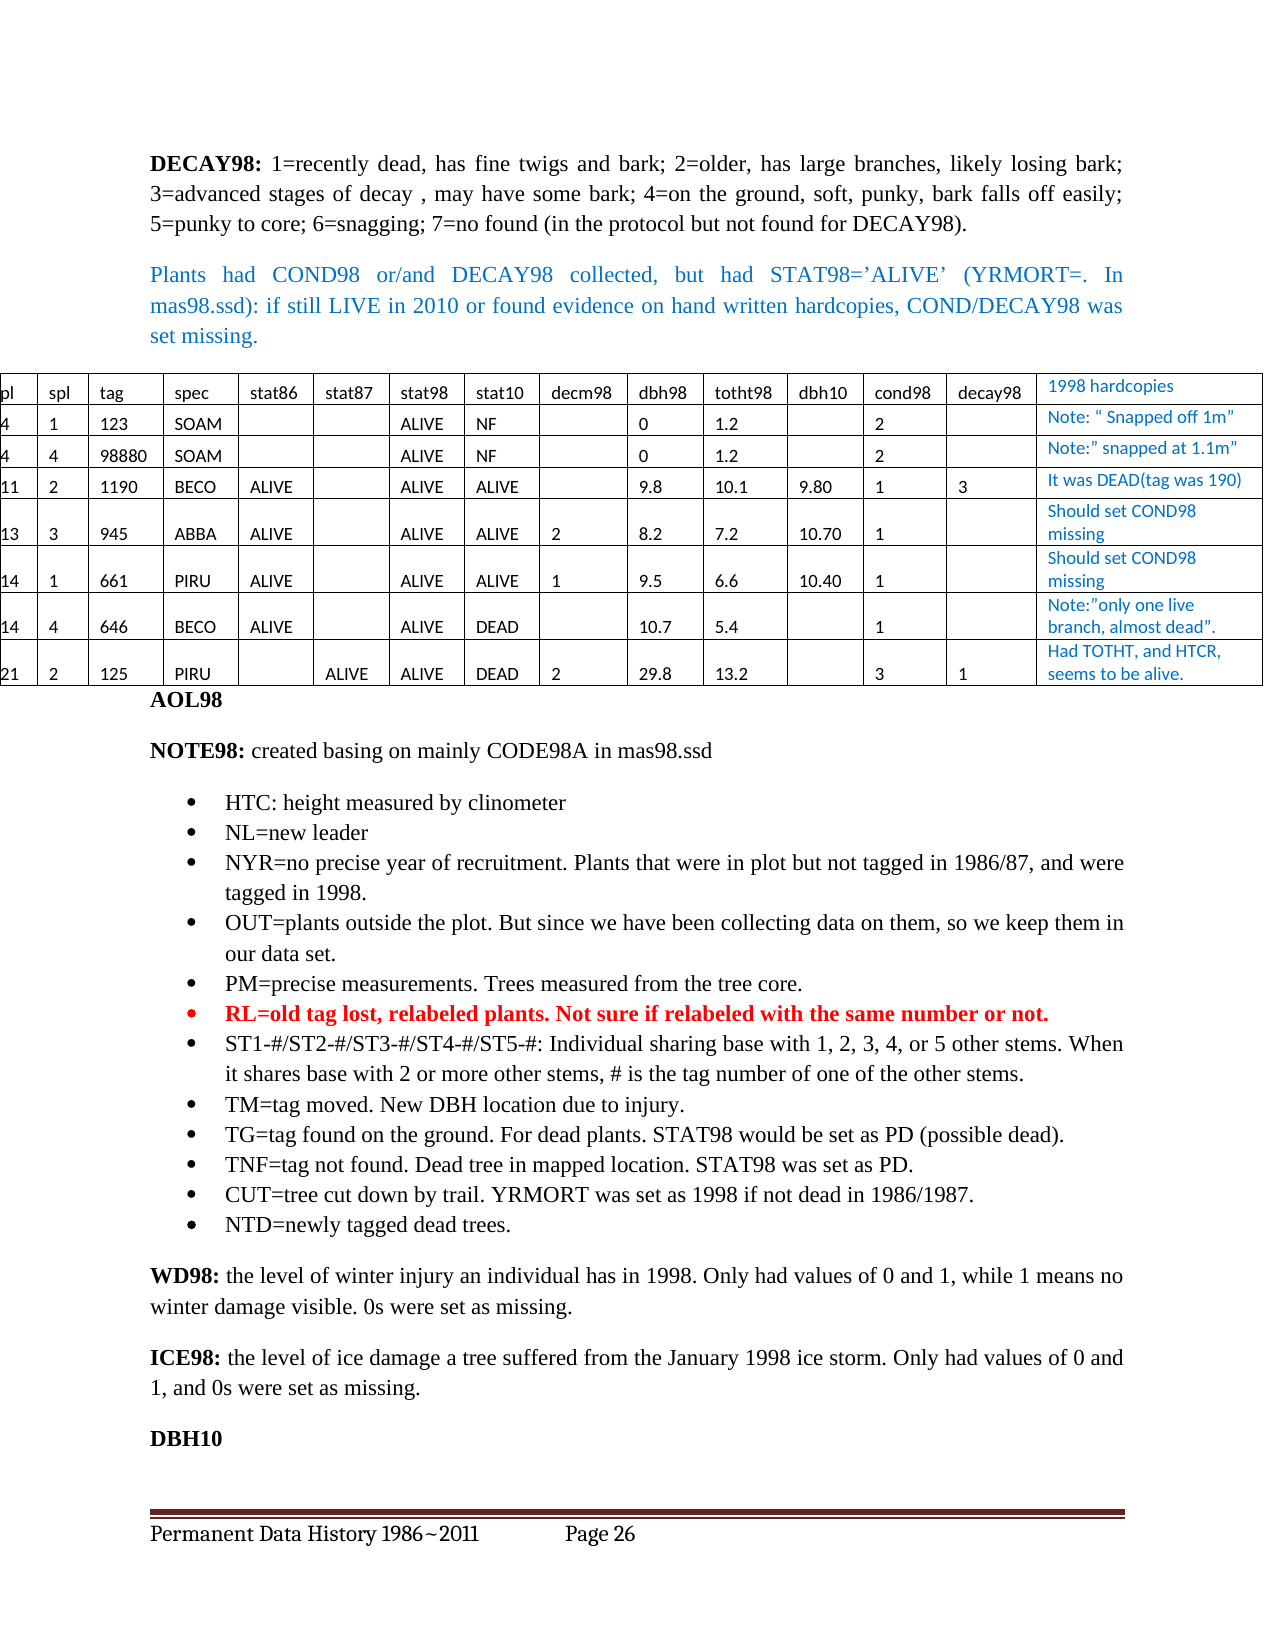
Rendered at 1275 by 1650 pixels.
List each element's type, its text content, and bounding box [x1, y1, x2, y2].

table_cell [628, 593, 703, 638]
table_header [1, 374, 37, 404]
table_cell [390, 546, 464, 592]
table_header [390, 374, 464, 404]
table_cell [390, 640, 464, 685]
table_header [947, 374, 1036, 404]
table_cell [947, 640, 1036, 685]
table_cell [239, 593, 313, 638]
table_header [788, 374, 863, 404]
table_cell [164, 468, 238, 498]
text DBH10 [150, 1425, 1125, 1451]
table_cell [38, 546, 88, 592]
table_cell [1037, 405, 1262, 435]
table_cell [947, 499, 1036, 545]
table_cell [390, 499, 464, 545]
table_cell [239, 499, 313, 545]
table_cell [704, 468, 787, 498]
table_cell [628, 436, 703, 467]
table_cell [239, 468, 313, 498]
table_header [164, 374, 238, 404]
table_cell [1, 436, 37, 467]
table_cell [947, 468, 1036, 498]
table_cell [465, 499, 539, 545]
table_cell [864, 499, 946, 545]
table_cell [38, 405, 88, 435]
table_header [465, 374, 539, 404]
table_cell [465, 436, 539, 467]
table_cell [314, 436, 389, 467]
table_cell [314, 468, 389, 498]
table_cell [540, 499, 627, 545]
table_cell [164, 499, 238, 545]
text WD98: the level of winter injury an individual has in 1998. Only had values of 0 and 1, while 1 means no winter damage visible. 0s were set as missing. [150, 1262, 1125, 1319]
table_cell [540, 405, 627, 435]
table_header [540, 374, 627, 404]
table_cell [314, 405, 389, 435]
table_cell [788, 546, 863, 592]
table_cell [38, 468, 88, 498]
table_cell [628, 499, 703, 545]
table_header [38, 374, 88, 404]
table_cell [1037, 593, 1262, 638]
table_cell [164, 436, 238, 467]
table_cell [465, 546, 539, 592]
list RL=old tag lost, relabeled plants. Not sure if relabeled with the same number or not. [187, 1000, 1125, 1026]
text AOL98 [150, 686, 1125, 713]
list TG=tag found on the ground. For dead plants. STAT98 would be set as PD (possible dead). [187, 1121, 1125, 1147]
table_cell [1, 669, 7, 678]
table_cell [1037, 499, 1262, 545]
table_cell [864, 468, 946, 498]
text ICE98: the level of ice damage a tree suffered from the January 1998 ice storm. Only had values of 0 and 1, and 0s were set as missing. [150, 1344, 1125, 1400]
list NTD=newly tagged dead trees. [187, 1211, 1125, 1238]
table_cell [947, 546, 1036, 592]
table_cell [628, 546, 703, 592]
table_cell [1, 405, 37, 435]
list PM=precise measurements. Trees measured from the tree core. [187, 970, 1125, 996]
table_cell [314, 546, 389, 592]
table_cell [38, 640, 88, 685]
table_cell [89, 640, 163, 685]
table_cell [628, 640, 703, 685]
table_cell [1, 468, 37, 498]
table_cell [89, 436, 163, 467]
list TNF=tag not found. Dead tree in mapped location. STAT98 was set as PD. [187, 1151, 1125, 1177]
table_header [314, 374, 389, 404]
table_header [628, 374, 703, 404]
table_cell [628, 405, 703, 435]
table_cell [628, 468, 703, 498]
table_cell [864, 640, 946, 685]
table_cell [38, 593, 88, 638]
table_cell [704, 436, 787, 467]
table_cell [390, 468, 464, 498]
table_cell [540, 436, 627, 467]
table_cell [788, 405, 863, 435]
text NOTE98: created basing on mainly CODE98A in mas98.ssd [150, 737, 1125, 764]
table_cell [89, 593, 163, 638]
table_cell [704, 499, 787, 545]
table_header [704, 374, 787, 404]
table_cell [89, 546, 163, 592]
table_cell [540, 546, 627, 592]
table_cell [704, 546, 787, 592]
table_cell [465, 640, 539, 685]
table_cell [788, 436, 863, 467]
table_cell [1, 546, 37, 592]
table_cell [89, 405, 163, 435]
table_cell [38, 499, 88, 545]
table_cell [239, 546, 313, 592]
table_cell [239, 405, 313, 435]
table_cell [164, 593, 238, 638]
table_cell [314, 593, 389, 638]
list TM=tag moved. New DBH location due to injury. [187, 1091, 1125, 1117]
list NL=new leader [187, 819, 1125, 845]
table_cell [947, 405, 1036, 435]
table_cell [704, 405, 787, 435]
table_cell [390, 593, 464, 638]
list CUT=tree cut down by trail. YRMORT was set as 1998 if not dead in 1986/1987. [187, 1181, 1125, 1208]
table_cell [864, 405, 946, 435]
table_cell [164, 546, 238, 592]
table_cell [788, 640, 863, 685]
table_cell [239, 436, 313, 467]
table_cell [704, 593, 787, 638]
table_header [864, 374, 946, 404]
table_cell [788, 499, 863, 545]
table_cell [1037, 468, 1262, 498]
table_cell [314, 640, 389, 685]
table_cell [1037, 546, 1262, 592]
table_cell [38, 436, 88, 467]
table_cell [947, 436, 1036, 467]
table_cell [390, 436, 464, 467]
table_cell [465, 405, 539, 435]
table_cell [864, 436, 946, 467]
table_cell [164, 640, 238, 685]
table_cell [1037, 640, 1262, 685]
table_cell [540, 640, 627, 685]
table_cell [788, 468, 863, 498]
list ST1-#/ST2-#/ST3-#/ST4-#/ST5-#: Individual sharing base with 1, 2, 3, 4, or 5 other stems. When it shares base with 2 or more other stems, # is the tag number of one of the other stems. [187, 1030, 1125, 1087]
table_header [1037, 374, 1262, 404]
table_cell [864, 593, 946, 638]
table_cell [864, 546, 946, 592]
text Plants had COND98 or/and DECAY98 collected, but had STAT98=’ALIVE’ (YRMORT=. In mas98.ssd): if still LIVE in 2010 or found evidence on hand written hardcopies, COND/DECAY98 was set missing. [150, 261, 1125, 348]
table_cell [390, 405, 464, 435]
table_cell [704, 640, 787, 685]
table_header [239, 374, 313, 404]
list NYR=no precise year of recruitment. Plants that were in plot but not tagged in 1986/87, and were tagged in 1998. [187, 849, 1125, 906]
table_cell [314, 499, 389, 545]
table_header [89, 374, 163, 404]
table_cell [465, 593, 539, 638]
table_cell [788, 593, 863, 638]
list HTC: height measured by clinometer [187, 788, 1125, 815]
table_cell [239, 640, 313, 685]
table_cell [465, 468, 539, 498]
list OUT=plants outside the plot. But since we have been collecting data on them, so we keep them in our data set. [187, 909, 1125, 966]
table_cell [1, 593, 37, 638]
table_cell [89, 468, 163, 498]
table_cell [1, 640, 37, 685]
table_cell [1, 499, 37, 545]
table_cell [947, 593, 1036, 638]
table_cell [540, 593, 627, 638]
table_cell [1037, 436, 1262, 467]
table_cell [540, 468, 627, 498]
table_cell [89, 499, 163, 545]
text DECAY98: 1=recently dead, has fine twigs and bark; 2=older, has large branches, likely losing bark; 3=advanced stages of decay , may have some bark; 4=on the ground, soft, punky, bark falls off easily; 5=punky to core; 6=snagging; 7=no found (in the protocol but not found for DECAY98). [150, 150, 1125, 237]
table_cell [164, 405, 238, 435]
